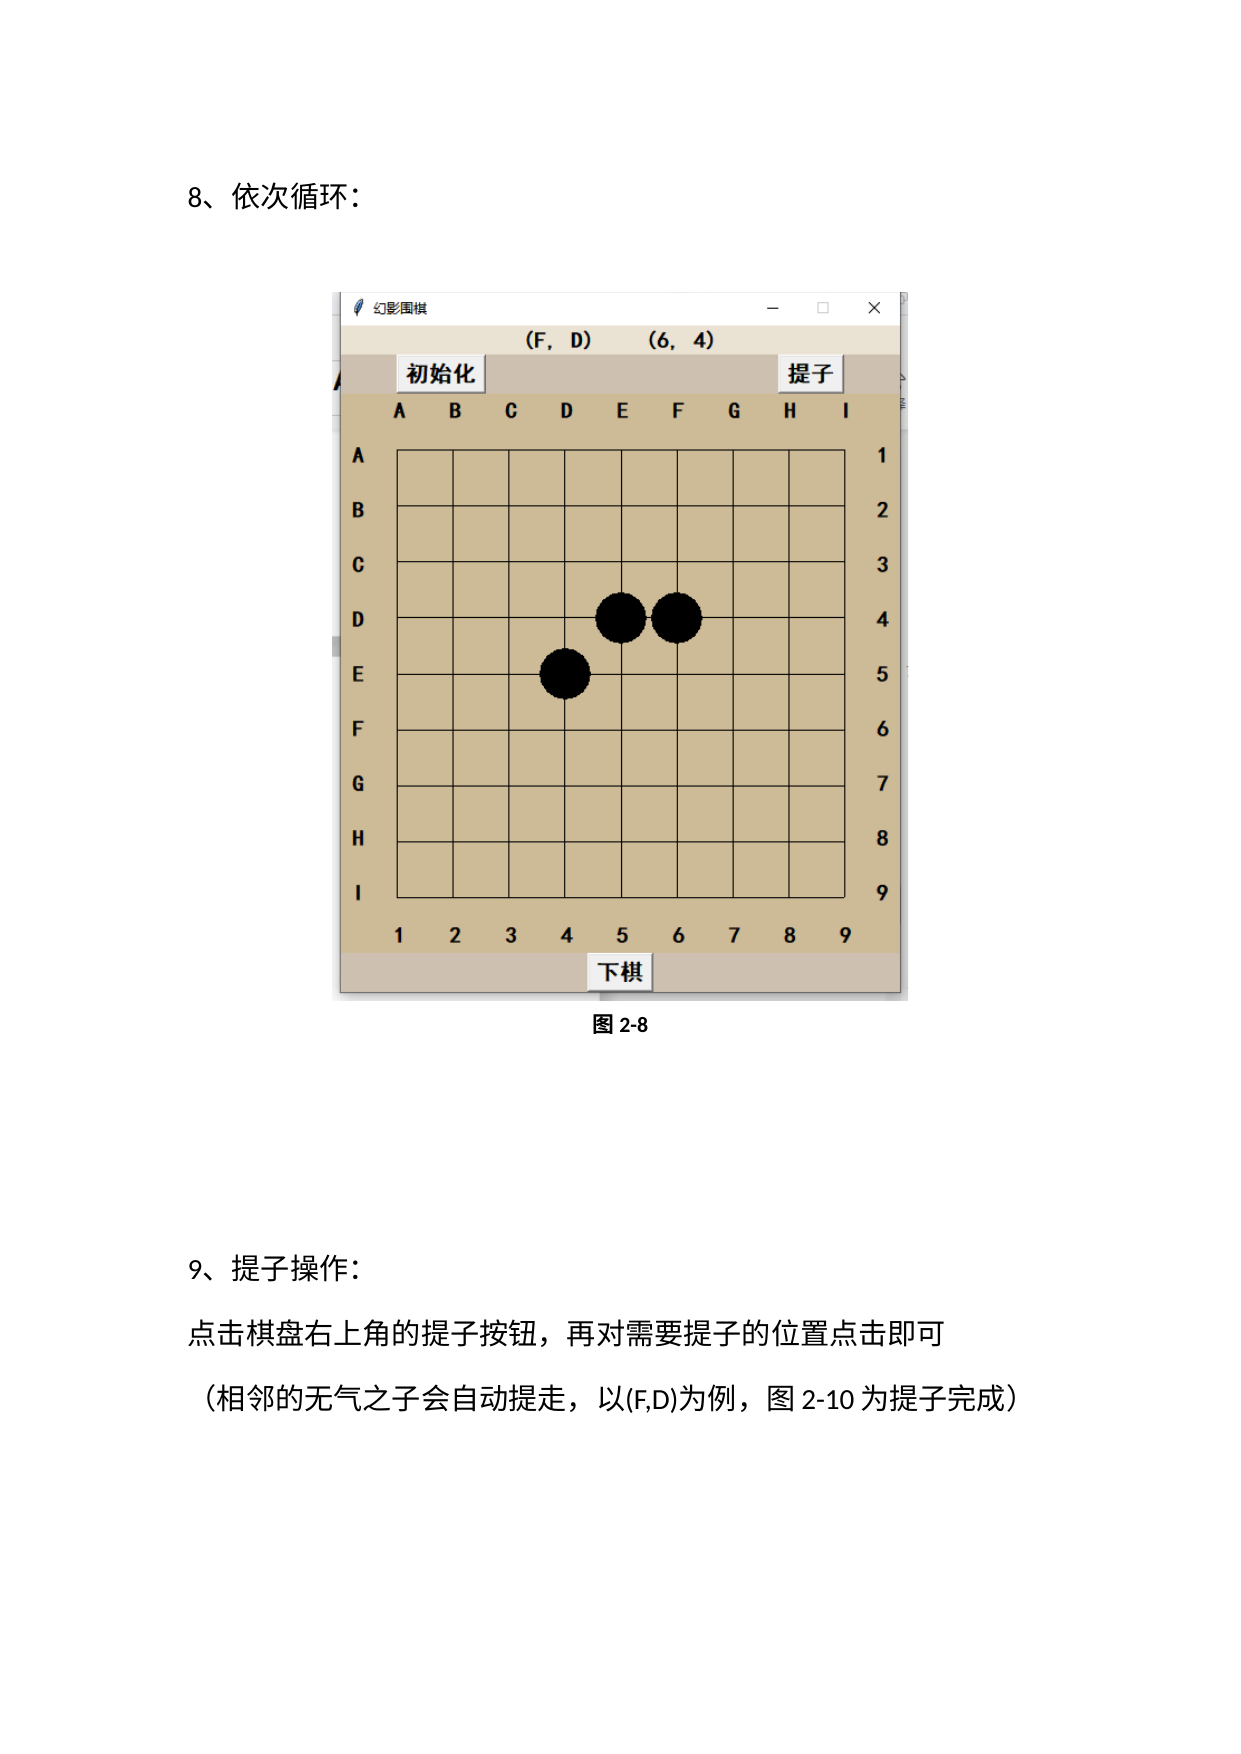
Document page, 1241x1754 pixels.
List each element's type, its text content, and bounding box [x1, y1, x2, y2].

list 图 2-8 [187, 1007, 1053, 1039]
picture [332, 292, 909, 1001]
list 依次循环： [187, 162, 1053, 227]
list 提子操作： [187, 1234, 1053, 1299]
list 点击棋盘右上角的提子按钮，再对需要提子的位置点击即可 [187, 1299, 1053, 1364]
list （相邻的无气之子会自动提走，以(F,D)为例，图2-10为提子完成） [187, 1364, 1053, 1429]
